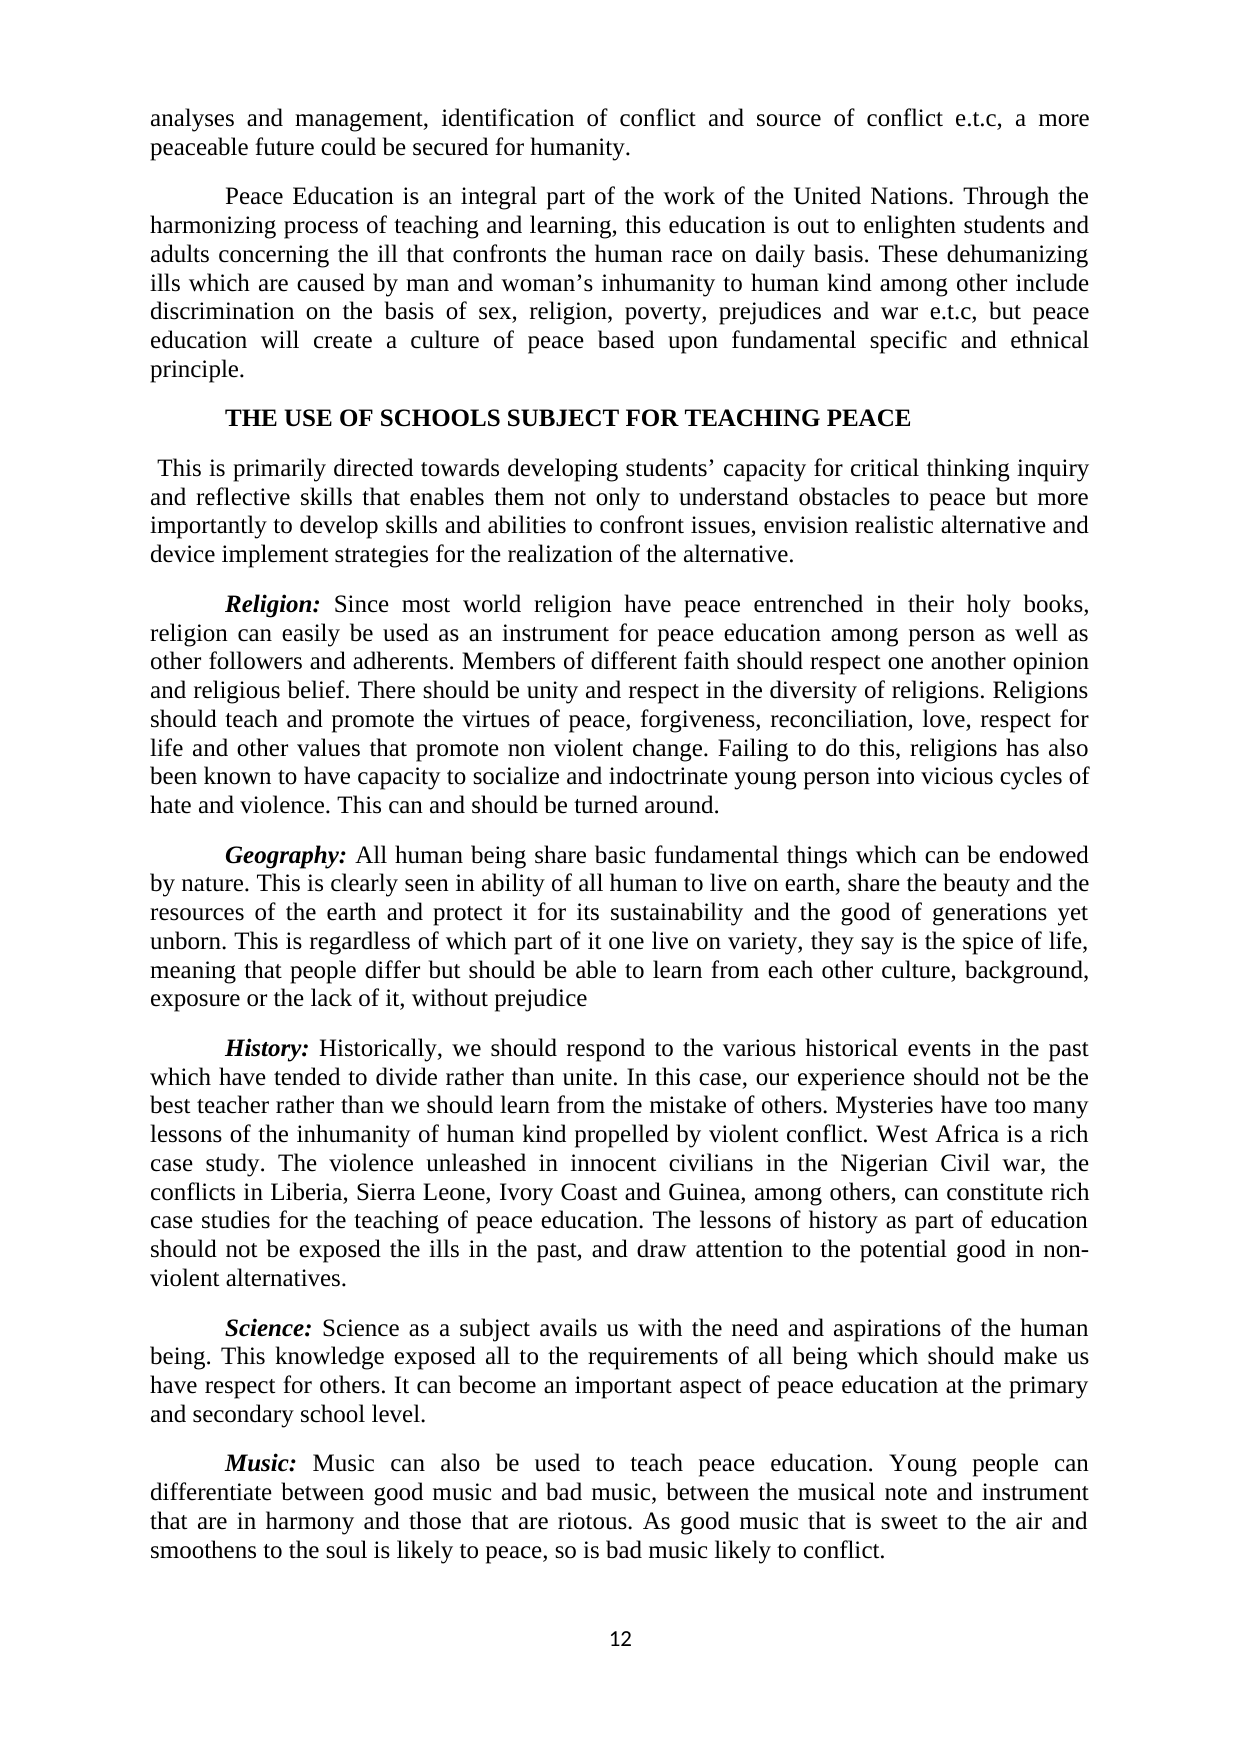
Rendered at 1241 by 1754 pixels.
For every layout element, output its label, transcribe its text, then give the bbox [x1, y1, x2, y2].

text THE USE OF SCHOOLS SUBJECT FOR TEACHING PEACE [150, 403, 1090, 432]
text This is primarily directed towards developing students’ capacity for critical thinking inquiry and reflective skills that enables them not only to understand obstacles to peace but more importantly to develop skills and abilities to confront issues, envision realistic alternative and device implement strategies for the realization of the alternative. [150, 453, 1090, 568]
text Science: Science as a subject avails us with the need and aspirations of the human being. This knowledge exposed all to the requirements of all being which should make us have respect for others. It can become an important aspect of peace education at the primary and secondary school level. [150, 1313, 1090, 1428]
text Geography: All human being share basic fundamental things which can be endowed by nature. This is clearly seen in ability of all human to live on earth, share the beauty and the resources of the earth and protect it for its sustainability and the good of generations yet unborn. This is regardless of which part of it one live on variety, they say is the spice of life, meaning that people differ but should be able to learn from each other culture, background, exposure or the lack of it, without prejudice [150, 840, 1090, 1012]
text Music: Music can also be used to teach peace education. Young people can differentiate between good music and bad music, between the musical note and instrument that are in harmony and those that are riotous. As good music that is sweet to the air and smoothens to the soul is likely to peace, so is bad music likely to conflict. [150, 1448, 1090, 1563]
text History: Historically, we should respond to the various historical events in the past which have tended to divide rather than unite. In this case, our experience should not be the best teacher rather than we should learn from the mistake of others. Mysteries have too many lessons of the inhumanity of human kind propelled by violent conflict. West Africa is a rich case study. The violence unleashed in innocent civilians in the Nigerian Civil war, the conflicts in Liberia, Sierra Leone, Ivory Coast and Guinea, among others, can constitute rich case studies for the teaching of peace education. The lessons of history as part of education should not be exposed the ills in the past, and draw attention to the potential good in non-violent alternatives. [150, 1033, 1090, 1292]
text Peace Education is an integral part of the work of the United Nations. Through the harmonizing process of teaching and learning, this education is out to enlighten students and adults concerning the ill that confronts the human race on daily basis. These dehumanizing ills which are caused by man and woman’s inhumanity to human kind among other include discrimination on the basis of sex, religion, poverty, prejudices and war e.t.c, but peace education will create a culture of peace based upon fundamental specific and ethnical principle. [150, 181, 1090, 383]
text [150, 103, 1090, 161]
text Religion: Since most world religion have peace entrenched in their holy books, religion can easily be used as an instrument for peace education among person as well as other followers and adherents. Members of different faith should respect one another opinion and religious belief. There should be unity and respect in the diversity of religions. Religions should teach and promote the virtues of peace, forgiveness, reconciliation, love, respect for life and other values that promote non violent change. Failing to do this, religions has also been known to have capacity to socialize and indoctrinate young person into vicious cycles of hate and violence. This can and should be turned around. [150, 589, 1090, 819]
